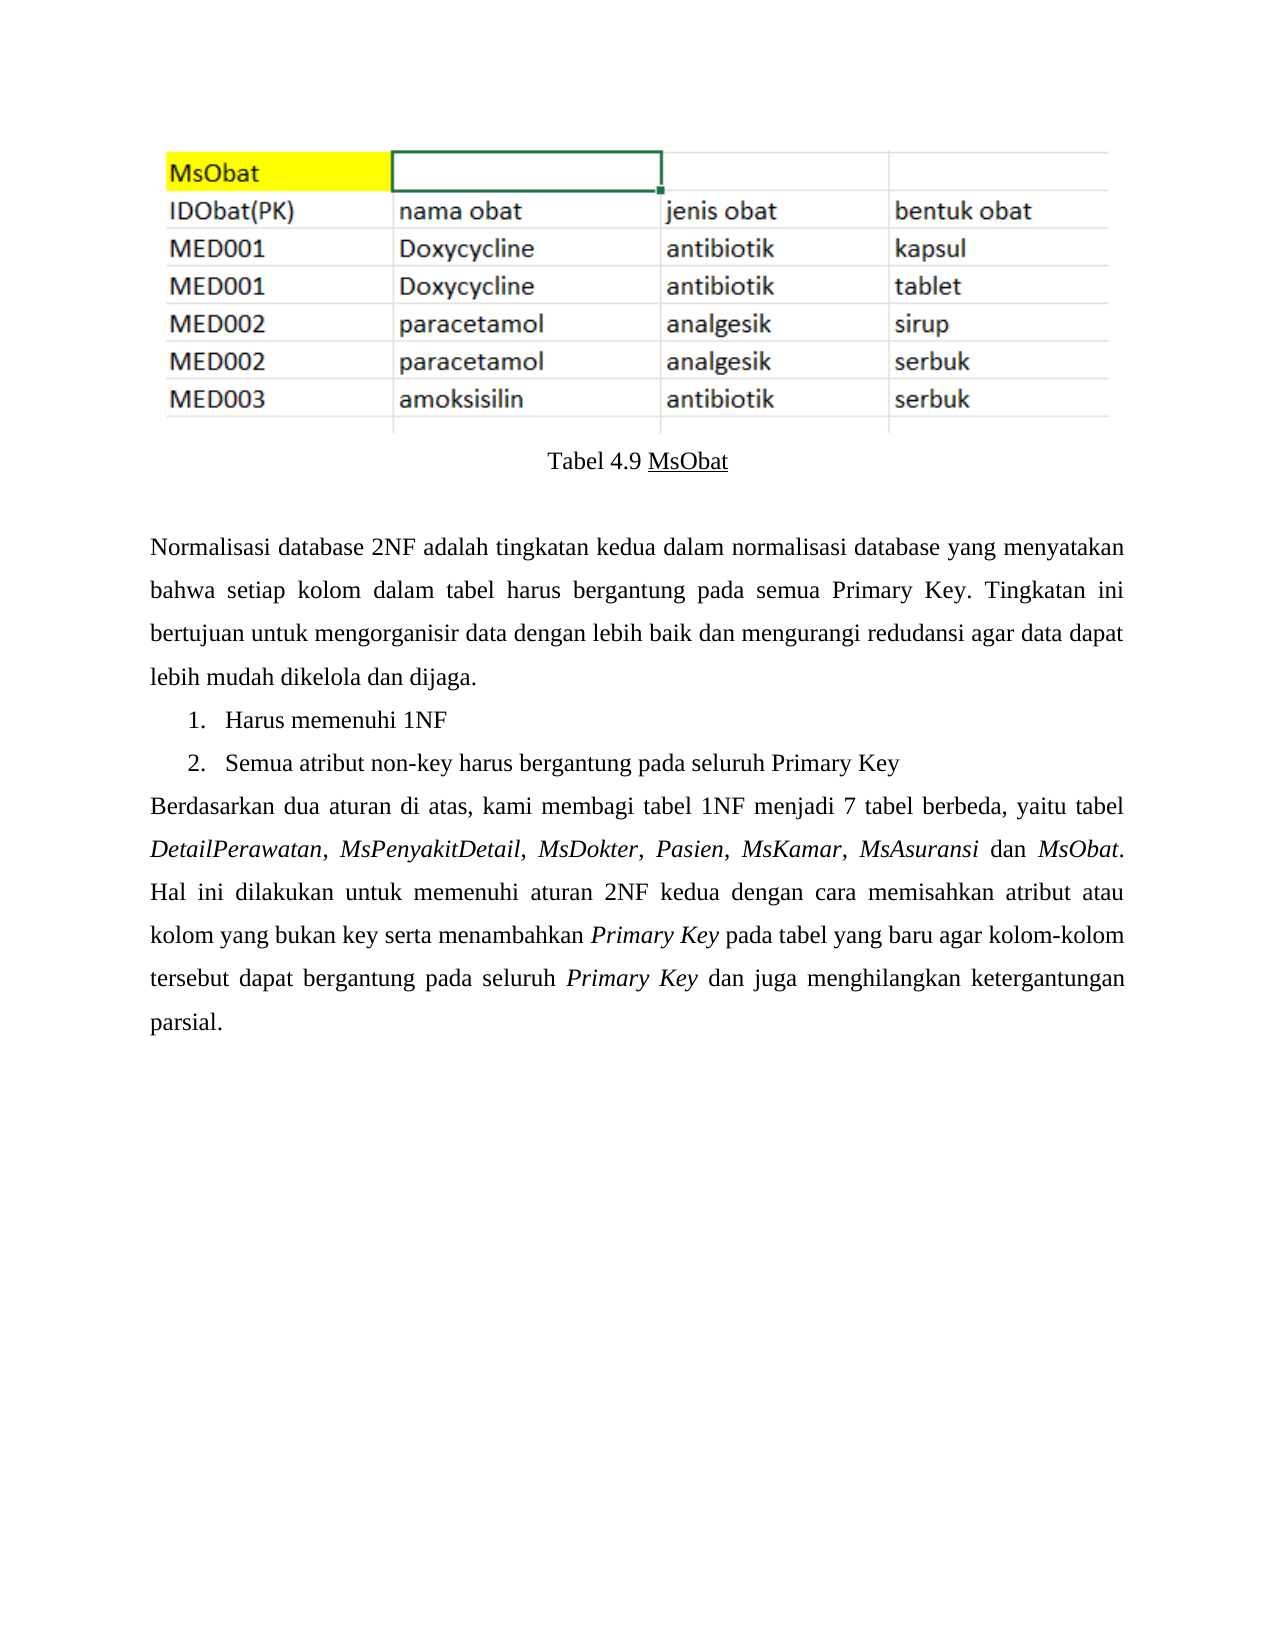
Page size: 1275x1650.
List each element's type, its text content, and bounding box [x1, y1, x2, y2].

list Harus memenuhi 1NF [187, 705, 1125, 733]
picture [166, 150, 1109, 433]
text Berdasarkan dua aturan di atas, kami membagi tabel 1NF menjadi 7 tabel berbeda, yaitu tabel DetailPerawatan, MsPenyakitDetail, MsDokter, Pasien, MsKamar, MsAsuransi dan MsObat. Hal ini dilakukan untuk memenuhi aturan 2NF kedua dengan cara memisahkan atribut atau kolom yang bukan key serta menambahkan Primary Key pada tabel yang baru agar kolom-kolom tersebut dapat bergantung pada seluruh Primary Key dan juga menghilangkan ketergantungan parsial. [150, 791, 1125, 1035]
text Tabel 4.9 MsObat [150, 446, 1125, 475]
text Normalisasi database 2NF adalah tingkatan kedua dalam normalisasi database yang menyatakan bahwa setiap kolom dalam tabel harus bergantung pada semua Primary Key. Tingkatan ini bertujuan untuk mengorganisir data dengan lebih baik dan mengurangi redudansi agar data dapat lebih mudah dikelola dan dijaga. [150, 532, 1125, 690]
list Semua atribut non-key harus bergantung pada seluruh Primary Key [187, 748, 1125, 777]
